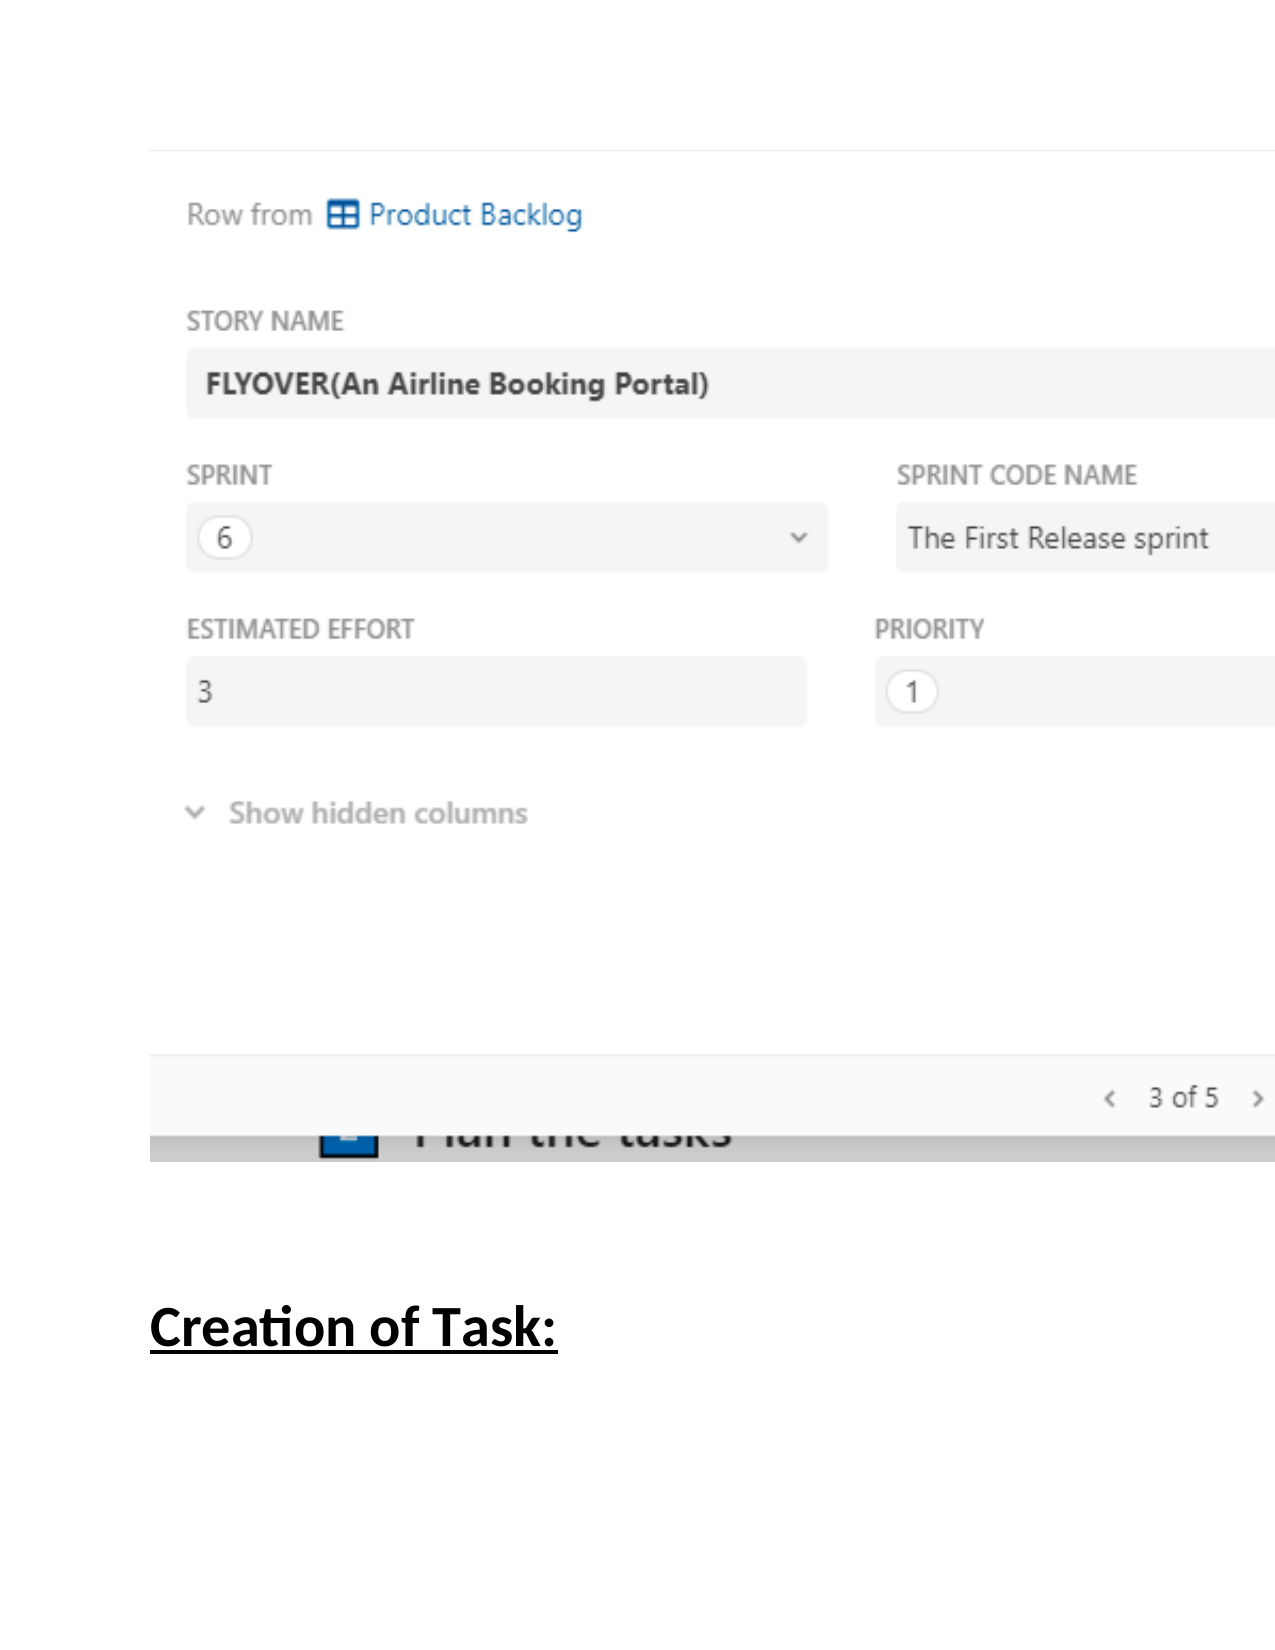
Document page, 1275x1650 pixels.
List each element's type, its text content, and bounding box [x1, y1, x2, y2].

text Creation of Task: [150, 1289, 1125, 1361]
picture [150, 150, 1275, 1162]
